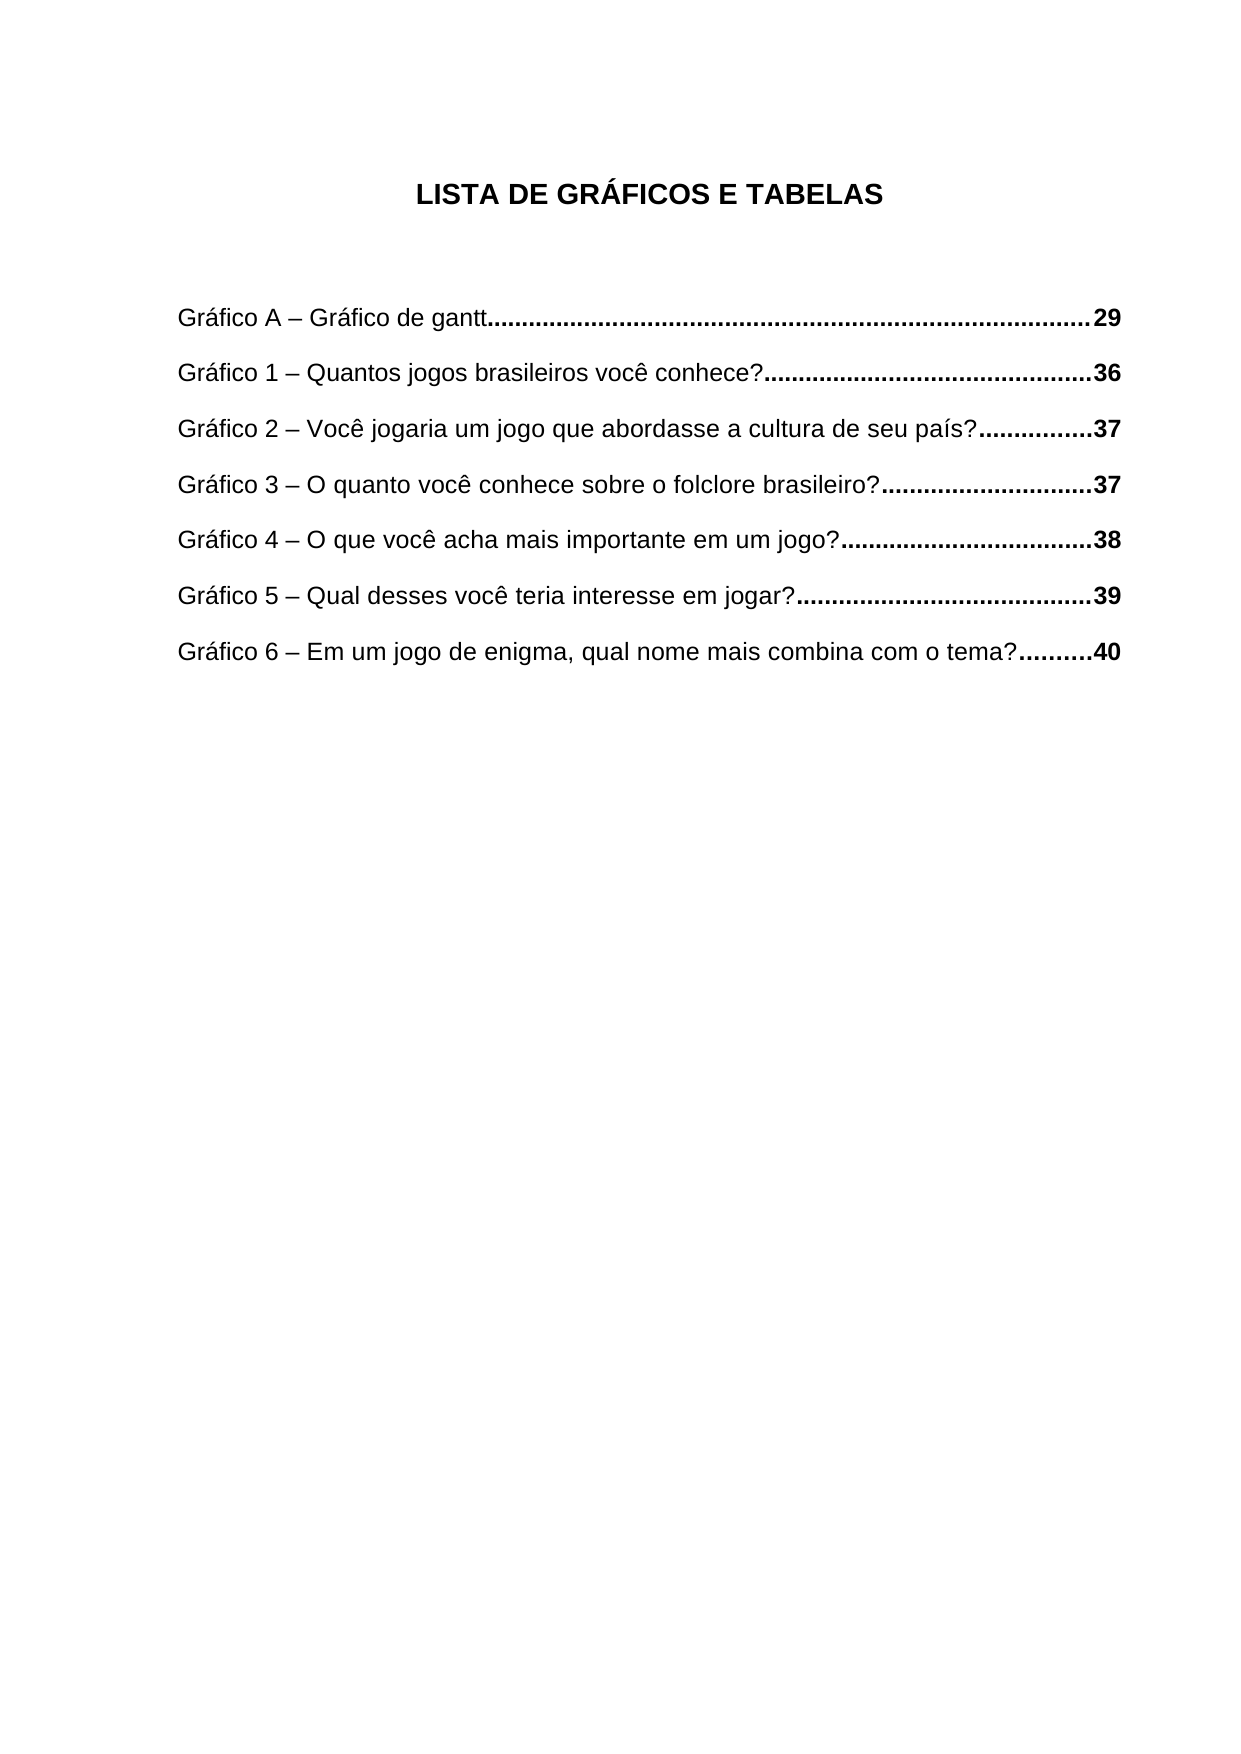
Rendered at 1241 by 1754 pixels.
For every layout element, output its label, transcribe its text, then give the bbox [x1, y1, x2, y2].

text Gráfico 1 – Quantos jogos brasileiros você conhece? 36 [177, 358, 1122, 387]
text Gráfico 5 – Qual desses você teria interesse em jogar? 39 [177, 581, 306, 610]
text LISTA DE GRÁFICOS E TABELAS [177, 177, 1122, 211]
text Gráfico 4 – O que você acha mais importante em um jogo? 38 [177, 525, 306, 554]
text Gráfico 4 – O que você acha mais importante em um jogo? 38 [842, 525, 1122, 554]
text Gráfico A – Gráfico de gantt 29 [177, 303, 1122, 332]
text Gráfico 3 – O quanto você conhece sobre o folclore brasileiro? 37 [882, 470, 1122, 498]
text Gráfico 5 – Qual desses você teria interesse em jogar? 39 [797, 581, 1122, 610]
